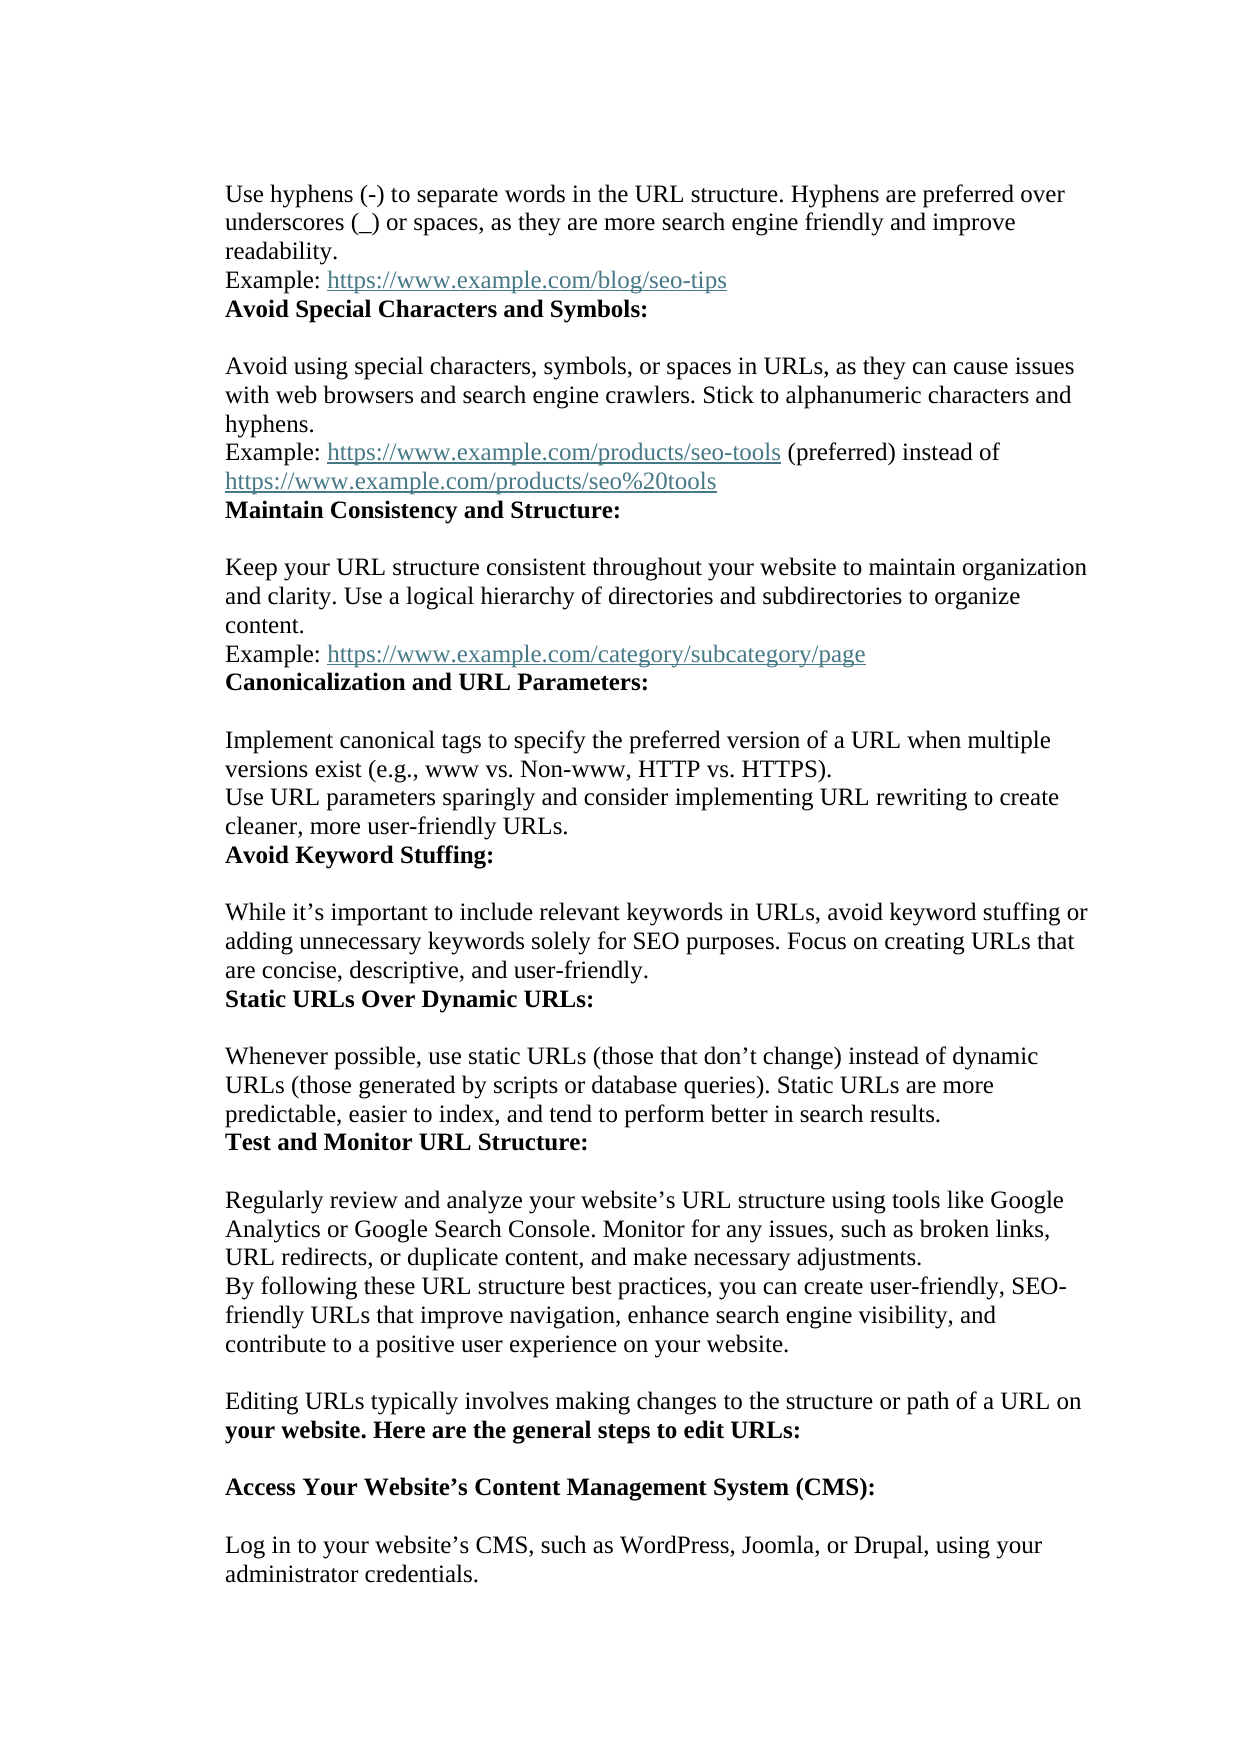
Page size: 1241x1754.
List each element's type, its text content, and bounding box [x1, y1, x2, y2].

text Log in to your website’s CMS, such as WordPress, Joomla, or Drupal, using your administrator credentials. [225, 1530, 1090, 1587]
text Avoid Special Characters and Symbols: [225, 294, 1090, 322]
text Access Your Website’s Content Management System (CMS): [225, 1472, 1090, 1501]
text Regularly review and analyze your website’s URL structure using tools like Google Analytics or Google Search Console. Monitor for any issues, such as broken links, URL redirects, or duplicate content, and make necessary adjustments. [225, 1185, 1090, 1271]
text Whenever possible, use static URLs (those that don’t change) instead of dynamic URLs (those generated by scripts or database queries). Static URLs are more predictable, easier to index, and tend to perform better in search results. [225, 1041, 1090, 1127]
text By following these URL structure best practices, you can create user-friendly, SEO-friendly URLs that improve navigation, enhance search engine visibility, and contribute to a positive user experience on your website. [225, 1271, 1090, 1357]
text Static URLs Over Dynamic URLs: [225, 984, 1090, 1012]
text Canonicalization and URL Parameters: [225, 667, 1090, 696]
text Use hyphens (-) to separate words in the URL structure. Hyphens are preferred over underscores (_) or spaces, as they are more search engine friendly and improve readability. [225, 179, 1090, 265]
text While it’s important to include relevant keywords in URLs, avoid keyword stuffing or adding unnecessary keywords solely for SEO purposes. Focus on creating URLs that are concise, descriptive, and user-friendly. [225, 897, 1090, 984]
text Avoid Keyword Stuffing: [225, 840, 1090, 869]
text Test and Monitor URL Structure: [225, 1127, 1090, 1156]
text Keep your URL structure consistent throughout your website to maintain organization and clarity. Use a logical hierarchy of directories and subdirectories to organize content. [225, 552, 1090, 639]
text Example: https://www.example.com/category/subcategory/page [225, 639, 1090, 667]
text Maintain Consistency and Structure: [225, 495, 1090, 524]
text Example: https://www.example.com/blog/seo-tips [225, 265, 1090, 294]
text Implement canonical tags to specify the preferred version of a URL when multiple versions exist (e.g., www vs. Non-www, HTTP vs. HTTPS). [225, 725, 1090, 782]
text Editing URLs typically involves making changes to the structure or path of a URL on your website. Here are the general steps to edit URLs: [225, 1386, 1090, 1444]
text Avoid using special characters, symbols, or spaces in URLs, as they can cause issues with web browsers and search engine crawlers. Stick to alphanumeric characters and hyphens. [225, 351, 1090, 437]
text Use URL parameters sparingly and consider implementing URL rewriting to create cleaner, more user-friendly URLs. [225, 782, 1090, 840]
text Example: https://www.example.com/products/seo-tools (preferred) instead of https://www.example.com/products/seo%20tools [225, 437, 1090, 495]
